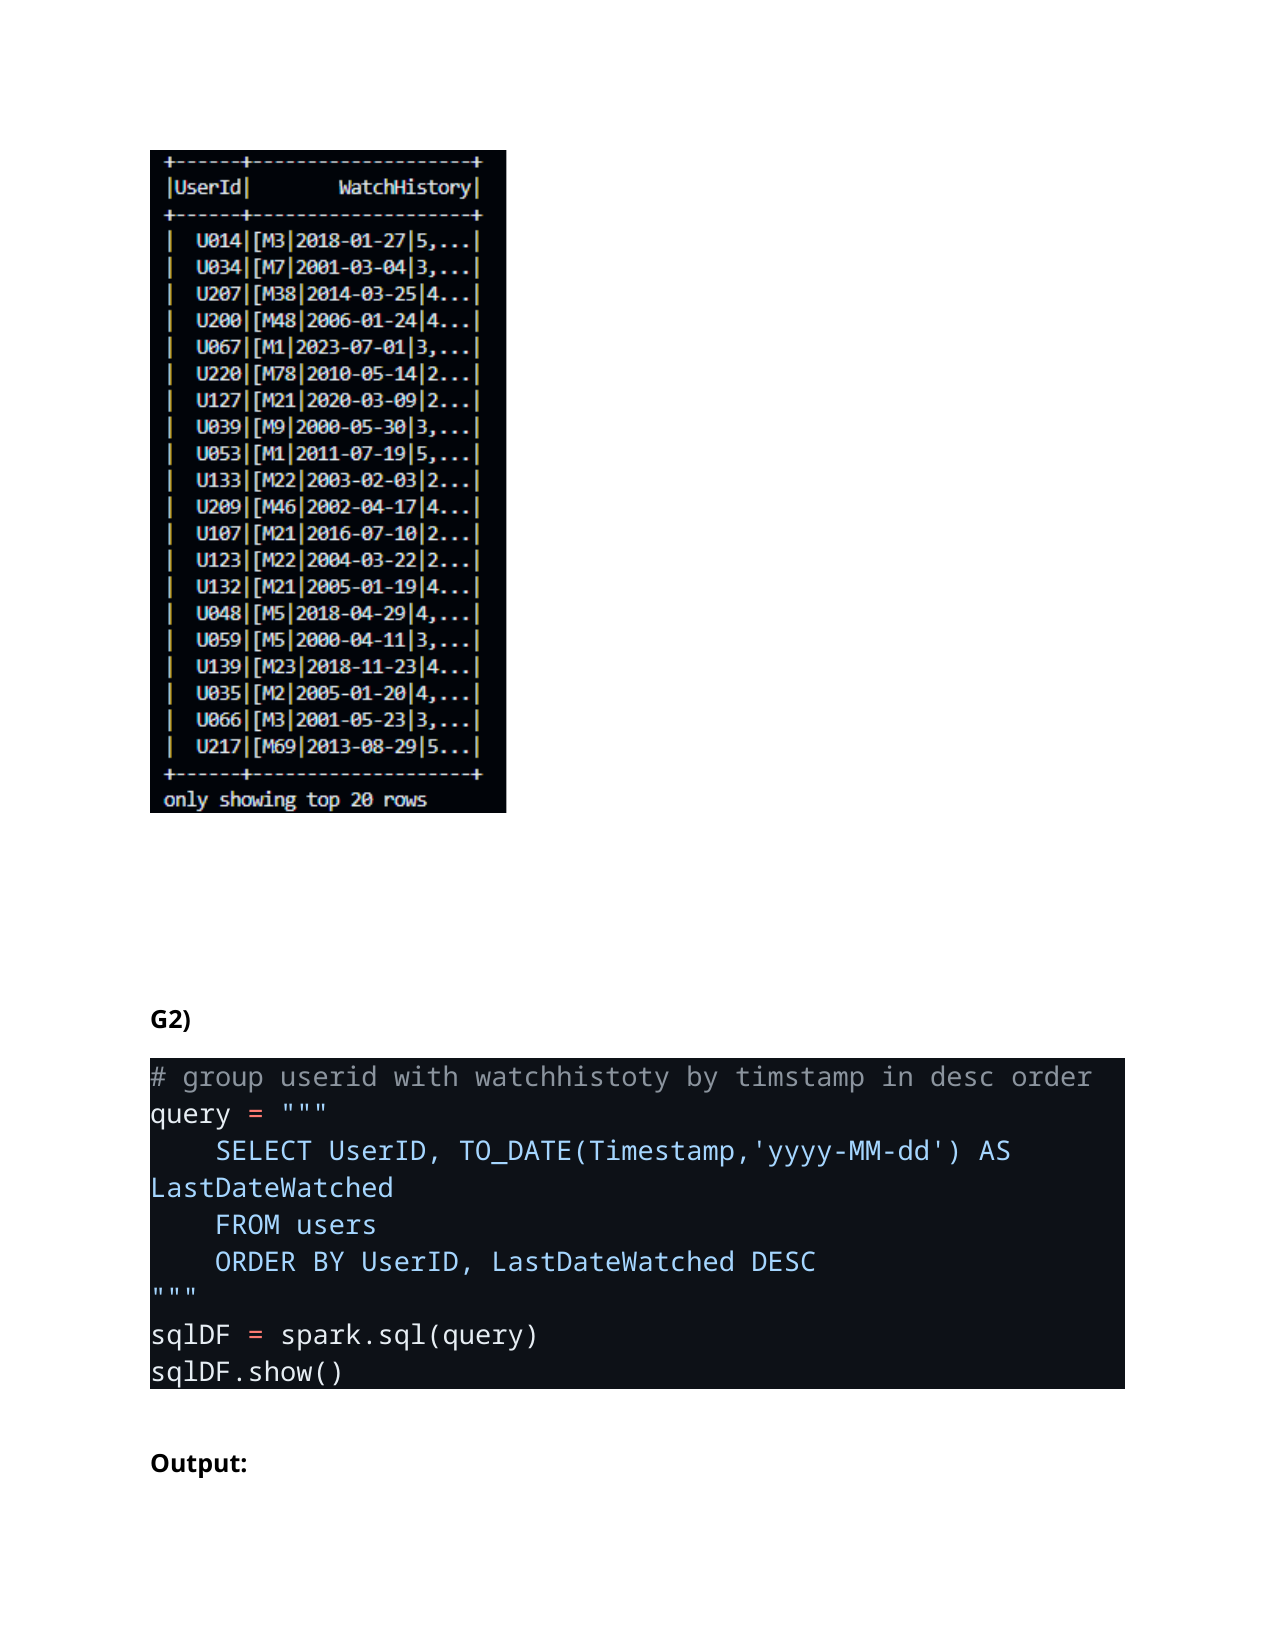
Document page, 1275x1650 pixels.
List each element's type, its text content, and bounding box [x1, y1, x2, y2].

text FROM users [150, 1205, 1125, 1242]
text Output: [150, 1445, 1125, 1479]
text SELECT UserID, TO_DATE(Timestamp,'yyyy-MM-dd') AS LastDateWatched [150, 1131, 1125, 1205]
text """ [150, 1279, 1125, 1316]
text query = """ [150, 1094, 1125, 1131]
text # group userid with watchhistoty by timstamp in desc order [150, 1058, 1125, 1094]
text ORDER BY UserID, LastDateWatched DESC [150, 1242, 1125, 1279]
text sqlDF = spark.sql(query) [150, 1316, 1125, 1353]
text G2) [150, 1002, 1125, 1036]
text sqlDF.show() [150, 1353, 1125, 1389]
picture [150, 150, 507, 813]
